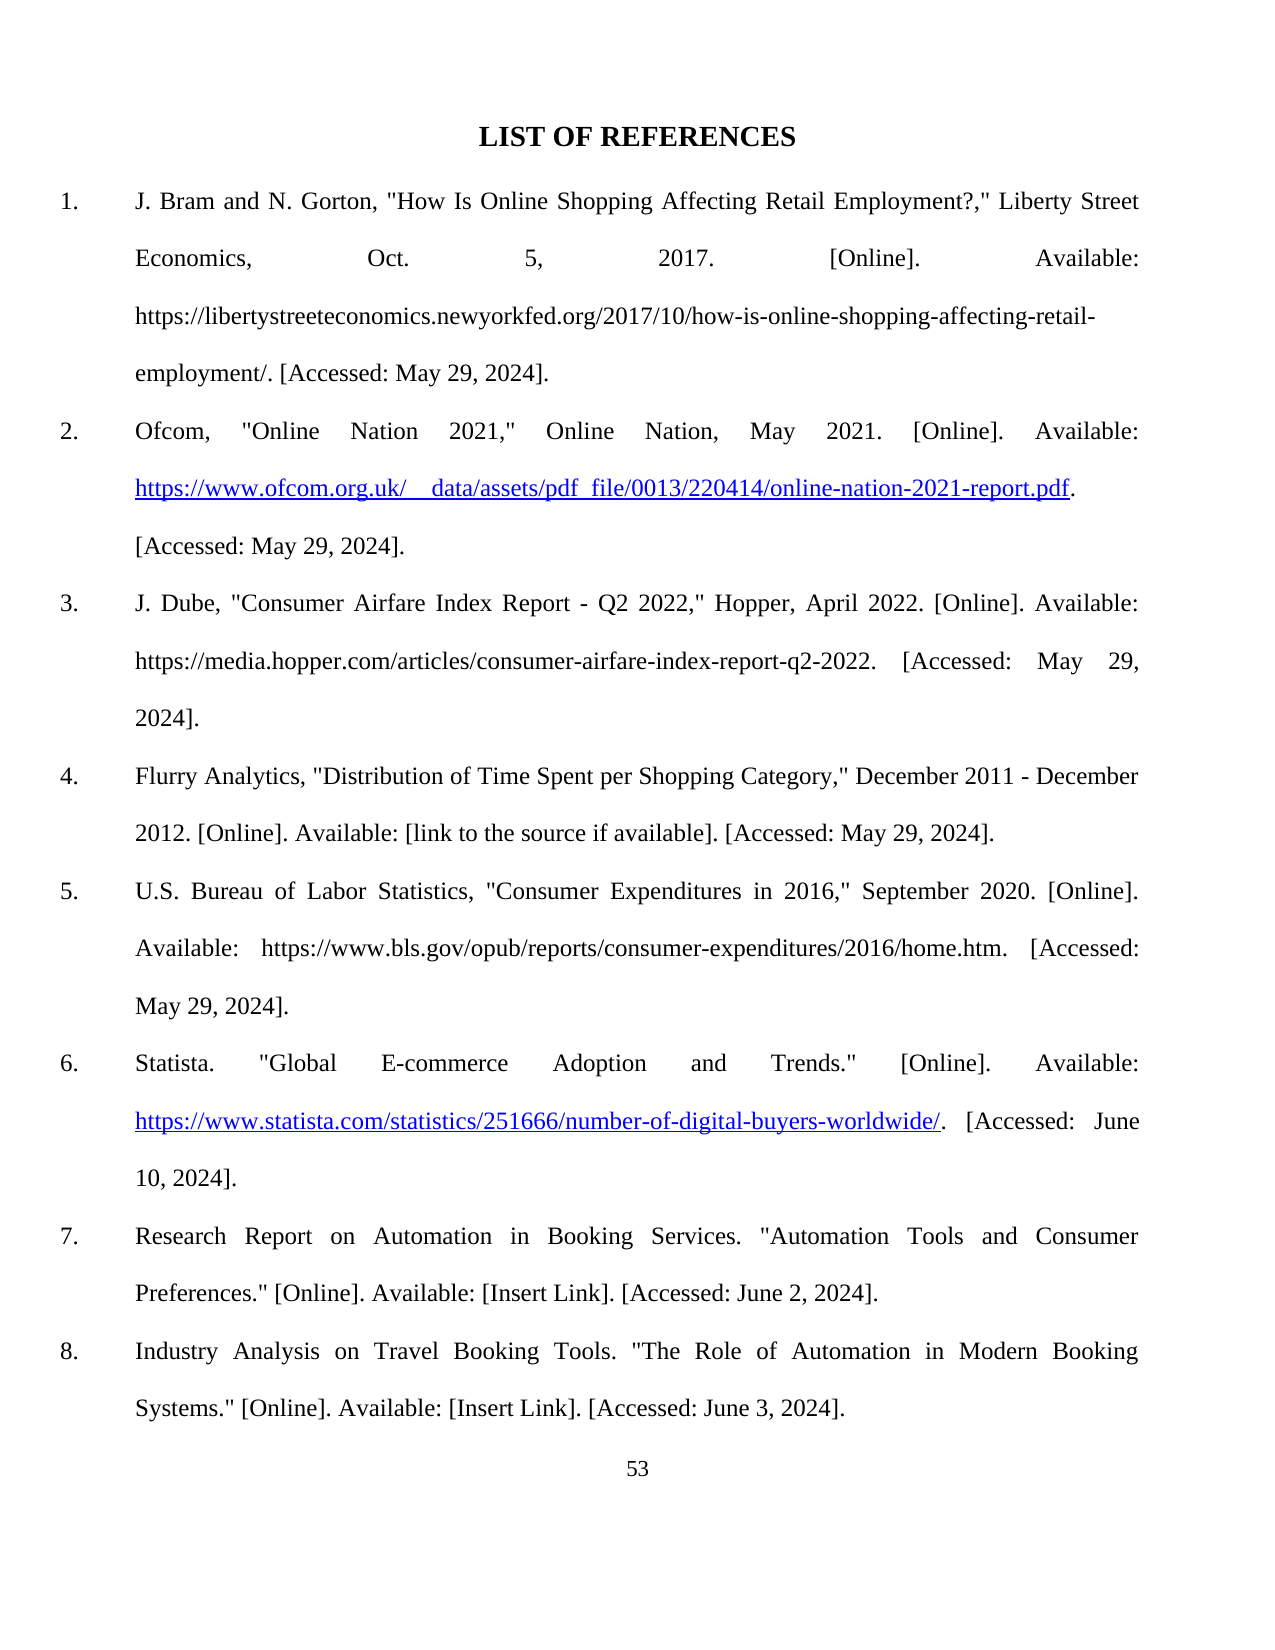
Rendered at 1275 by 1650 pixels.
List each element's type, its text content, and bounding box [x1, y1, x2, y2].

list Industry Analysis on Travel Booking Tools. "The Role of Automation in Modern Booking Systems." [Online]. Available: [Insert Link]. [Accessed: June 3, 2024]. [60, 1336, 1140, 1422]
list Statista. "Global E-commerce Adoption and Trends." [Online]. Available: https://www.statista.com/statistics/251666/number-of-digital-buyers-worldwide/. [Accessed: June 10, 2024]. [60, 1048, 1140, 1192]
list U.S. Bureau of Labor Statistics, "Consumer Expenditures in 2016," September 2020. [Online]. Available: https://www.bls.gov/opub/reports/consumer-expenditures/2016/home.htm. [Accessed: May 29, 2024]. [60, 876, 1140, 1020]
list Ofcom, "Online Nation 2021," Online Nation, May 2021. [Online]. Available: https://www.ofcom.org.uk/__data/assets/pdf_file/0013/220414/online-nation-2021-report.pdf. [Accessed: May 29, 2024]. [60, 416, 1140, 560]
list J. Bram and N. Gorton, "How Is Online Shopping Affecting Retail Employment?," Liberty Street Economics, Oct. 5, 2017. [Online]. Available: https://libertystreeteconomics.newyorkfed.org/2017/10/how-is-online-shopping-affecting-retail-employment/. [Accessed: May 29, 2024]. [60, 186, 1140, 387]
list Flurry Analytics, "Distribution of Time Spent per Shopping Category," December 2011 - December 2012. [Online]. Available: [link to the source if available]. [Accessed: May 29, 2024]. [60, 761, 1140, 847]
subtitle LIST OF REFERENCES [135, 119, 1140, 152]
list Research Report on Automation in Booking Services. "Automation Tools and Consumer Preferences." [Online]. Available: [Insert Link]. [Accessed: June 2, 2024]. [60, 1221, 1140, 1307]
list J. Dube, "Consumer Airfare Index Report - Q2 2022," Hopper, April 2022. [Online]. Available: https://media.hopper.com/articles/consumer-airfare-index-report-q2-2022. [Accessed: May 29, 2024]. [60, 588, 1140, 732]
